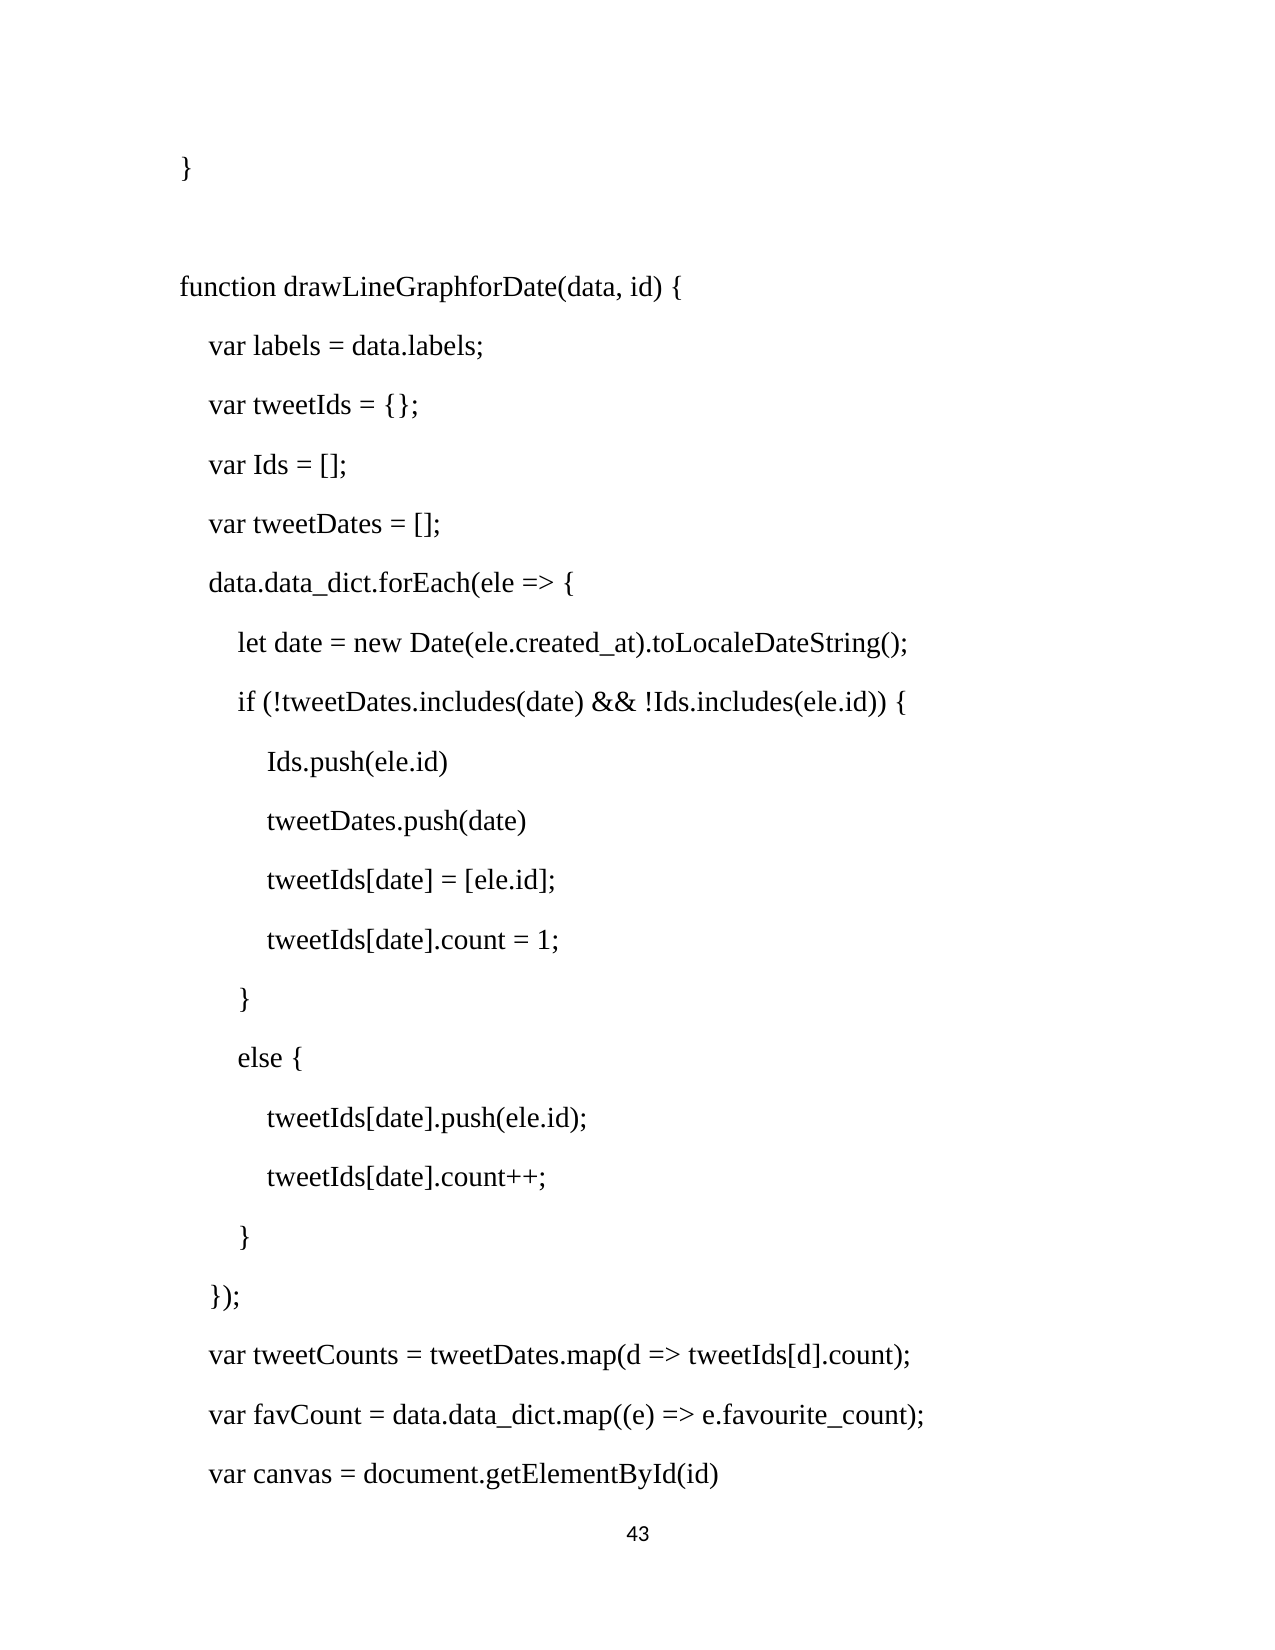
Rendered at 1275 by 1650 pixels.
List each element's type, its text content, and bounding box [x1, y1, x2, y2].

text Ids.push(ele.id) [150, 744, 1125, 777]
text var Ids = []; [150, 447, 1125, 480]
text } [150, 150, 1125, 183]
text tweetIds[date] = [ele.id]; [150, 862, 1125, 896]
text }); [150, 1278, 1125, 1312]
text tweetDates.push(date) [150, 803, 1125, 837]
text tweetIds[date].count = 1; [150, 922, 1125, 955]
text var tweetCounts = tweetDates.map(d => tweetIds[d].count); [150, 1337, 1125, 1371]
text var canvas = document.getElementById(id) [150, 1456, 1125, 1490]
text let date = new Date(ele.created_at).toLocaleDateString(); [150, 625, 1125, 658]
text data.data_dict.forEach(ele => { [150, 566, 1125, 599]
text var tweetDates = []; [150, 506, 1125, 540]
text } [150, 1219, 1125, 1252]
text var tweetIds = {}; [150, 387, 1125, 421]
text } [150, 981, 1125, 1015]
text if (!tweetDates.includes(date) && !Ids.includes(ele.id)) { [150, 684, 1125, 718]
text tweetIds[date].push(ele.id); [150, 1100, 1125, 1133]
text var labels = data.labels; [150, 328, 1125, 362]
text else { [150, 1041, 1125, 1074]
text tweetIds[date].count++; [150, 1159, 1125, 1193]
text var favCount = data.data_dict.map((e) => e.favourite_count); [150, 1397, 1125, 1430]
text function drawLineGraphforDate(data, id) { [150, 269, 1125, 302]
